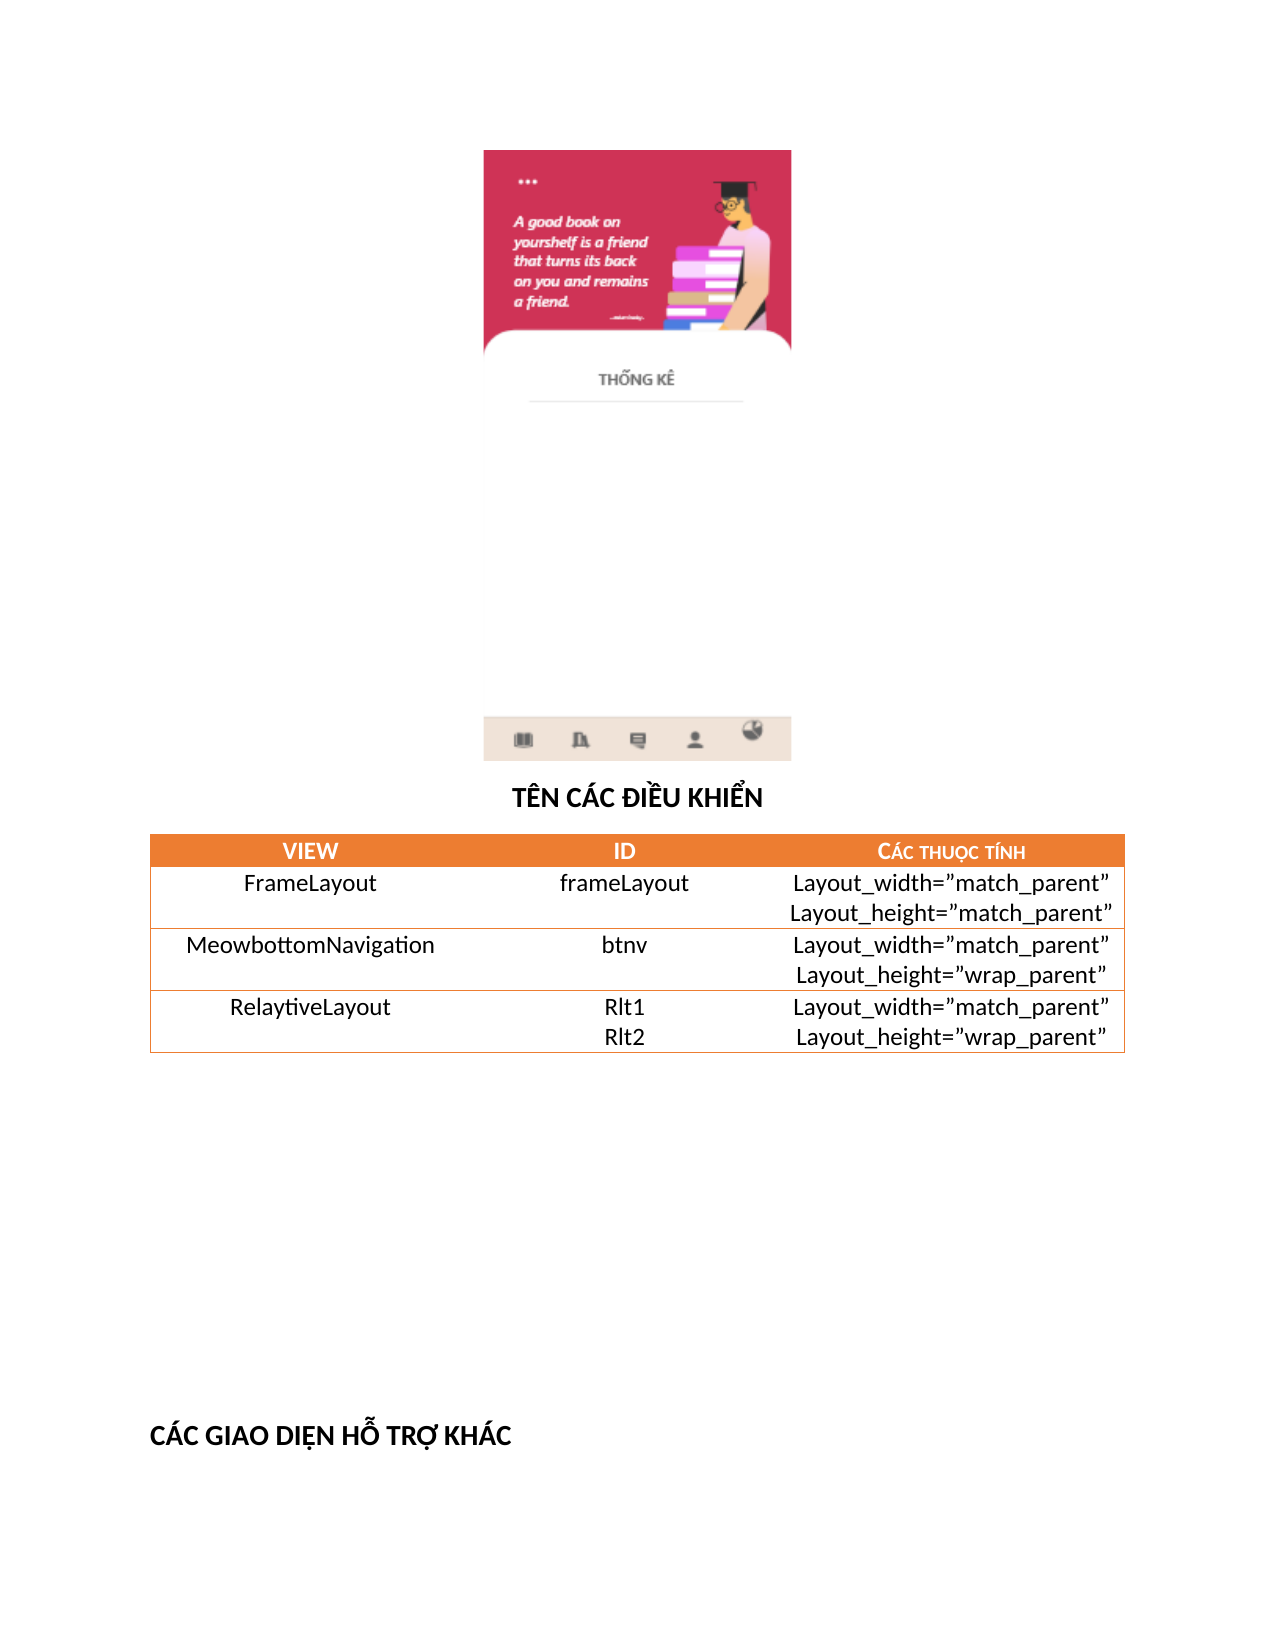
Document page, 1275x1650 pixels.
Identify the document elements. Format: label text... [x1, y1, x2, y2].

picture [483, 150, 792, 761]
table_cell RelaytiveLayout [151, 991, 470, 1052]
table_cell frameLayout [470, 867, 779, 928]
text CÁC GIAO DIỆN HỖ TRỢ KHÁC [150, 1417, 1125, 1452]
table_cell FrameLayout [151, 867, 470, 928]
table_cell MeowbottomNavigation [151, 929, 470, 990]
table_header Các thuộc tính [779, 835, 1124, 866]
table_cell btnv [470, 929, 779, 990]
table_cell Rlt1 Rlt2 [470, 991, 779, 1052]
text TÊN CÁC ĐIỀU KHIỂN [150, 779, 1125, 814]
table_cell Layout_width=”match_parent” Layout_height=”wrap_parent” [779, 929, 1124, 990]
table_cell Layout_width=”match_parent” Layout_height=”match_parent” [779, 867, 1124, 928]
table_header ID [470, 835, 779, 866]
table_cell Layout_width=”match_parent” Layout_height=”wrap_parent” [779, 991, 1124, 1052]
table_header VIEW [151, 835, 470, 866]
